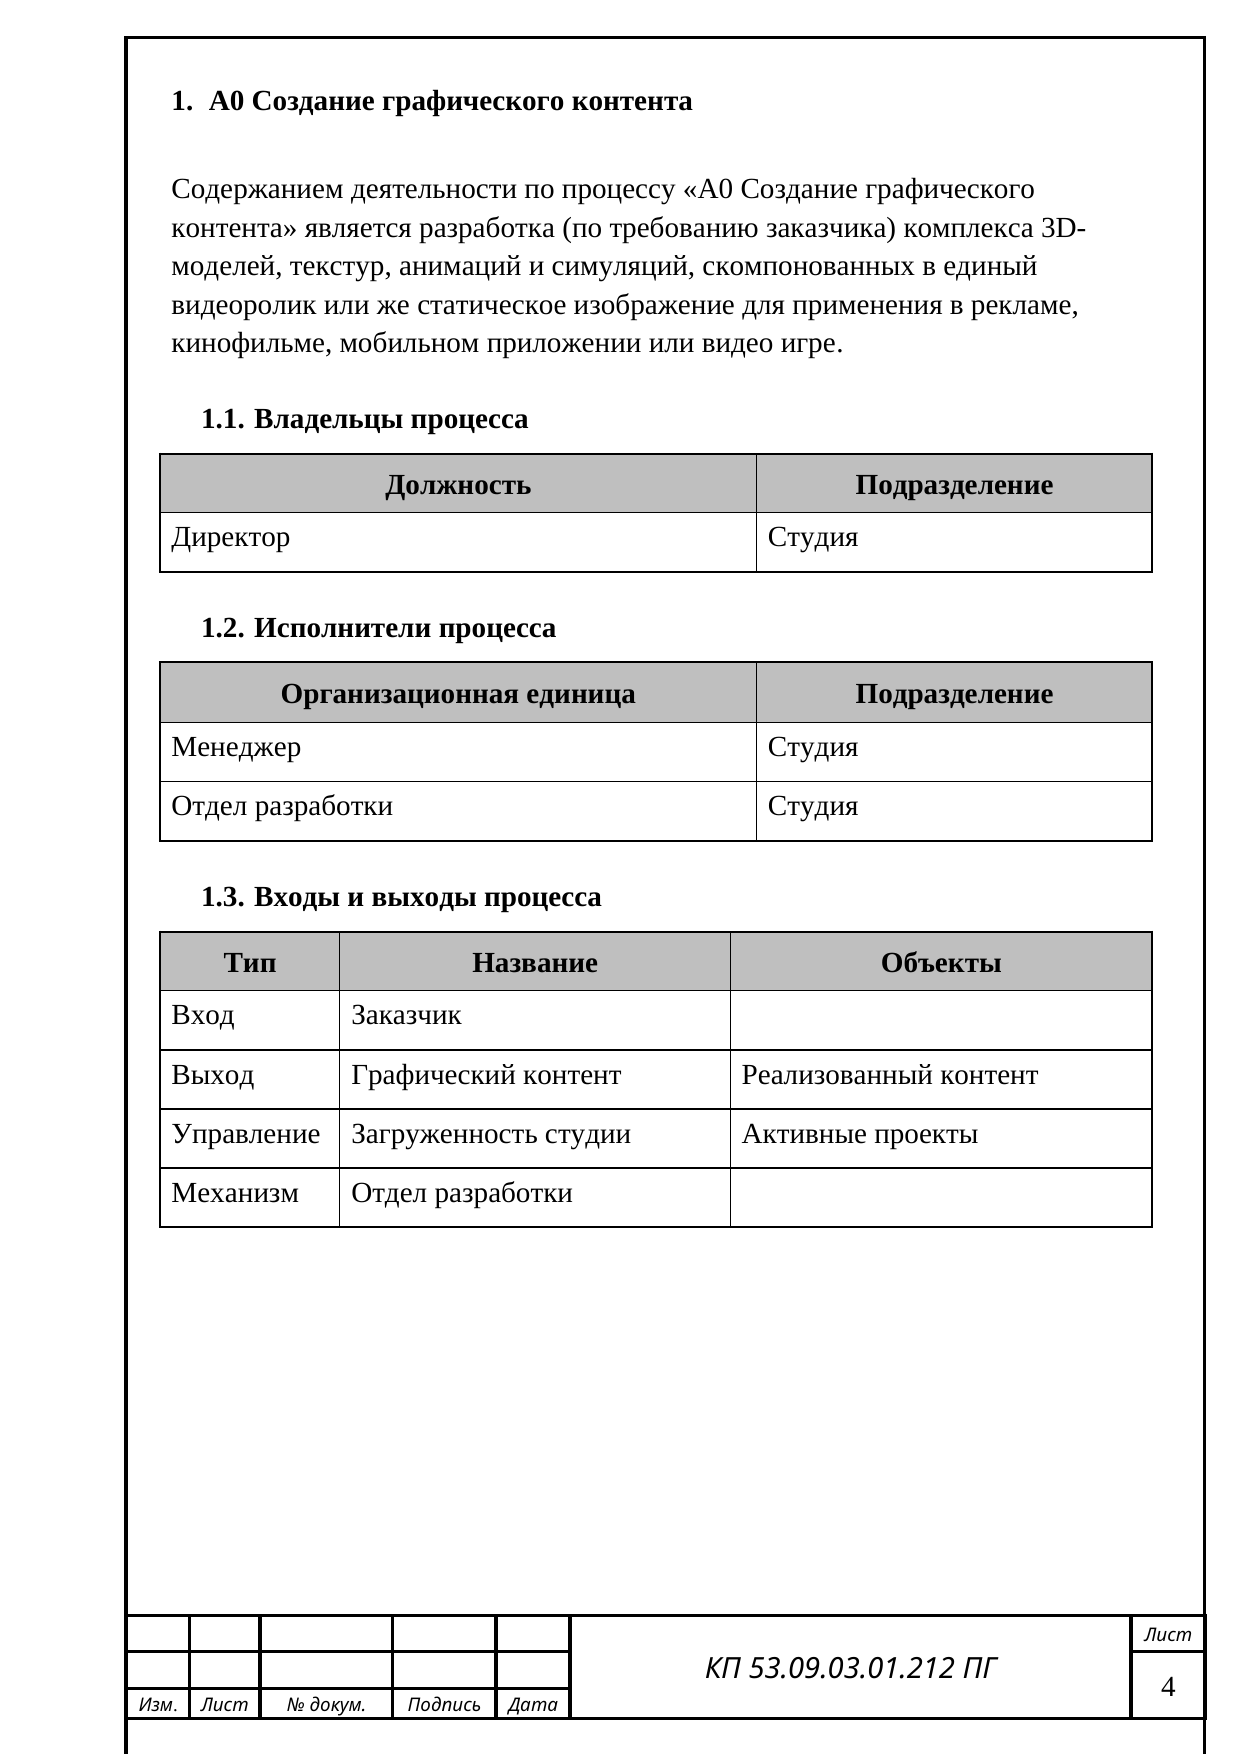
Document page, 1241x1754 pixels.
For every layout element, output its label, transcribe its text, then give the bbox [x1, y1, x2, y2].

subtitle Владельцы процесса [201, 401, 1163, 435]
table_cell Студия [757, 723, 1151, 781]
subtitle А0 Создание графического контента [171, 83, 1163, 116]
table_header Подразделение [757, 455, 1151, 512]
text Содержанием деятельности по процессу «А0 Создание графического контента» является разработка (по требованию заказчика) комплекса 3D-моделей, текстур, анимаций и симуляций, скомпонованных в единый видеоролик или же статическое изображение для применения в рекламе, кинофильме, мобильном приложении или видео игре. [171, 171, 1163, 359]
table_cell Механизм [161, 1169, 339, 1226]
table_header Организационная единица [161, 663, 756, 722]
table_cell [731, 1169, 1151, 1226]
table_cell Реализованный контент [731, 1051, 1151, 1108]
table_cell Вход [161, 991, 339, 1049]
table_header Объекты [731, 933, 1151, 990]
table_cell Выход [161, 1051, 339, 1108]
table_cell Управление [161, 1110, 339, 1167]
table_cell Студия [757, 782, 1151, 840]
table_cell Загруженность студии [340, 1110, 730, 1167]
table_cell Отдел разработки [161, 782, 756, 840]
table_cell Отдел разработки [340, 1169, 730, 1226]
table_cell Директор [161, 513, 756, 571]
table_cell Графический контент [340, 1051, 730, 1108]
table_cell [731, 991, 1151, 1049]
table_cell Заказчик [340, 991, 730, 1049]
subtitle Исполнители процесса [201, 610, 1163, 644]
table_header Название [340, 933, 730, 990]
table_header Должность [161, 455, 756, 512]
table_cell Активные проекты [731, 1110, 1151, 1167]
table_cell Студия [757, 513, 1151, 571]
table_header Тип [161, 933, 339, 990]
subtitle Входы и выходы процесса [201, 879, 1163, 913]
table_header Подразделение [757, 663, 1151, 722]
table_cell Менеджер [161, 723, 756, 781]
